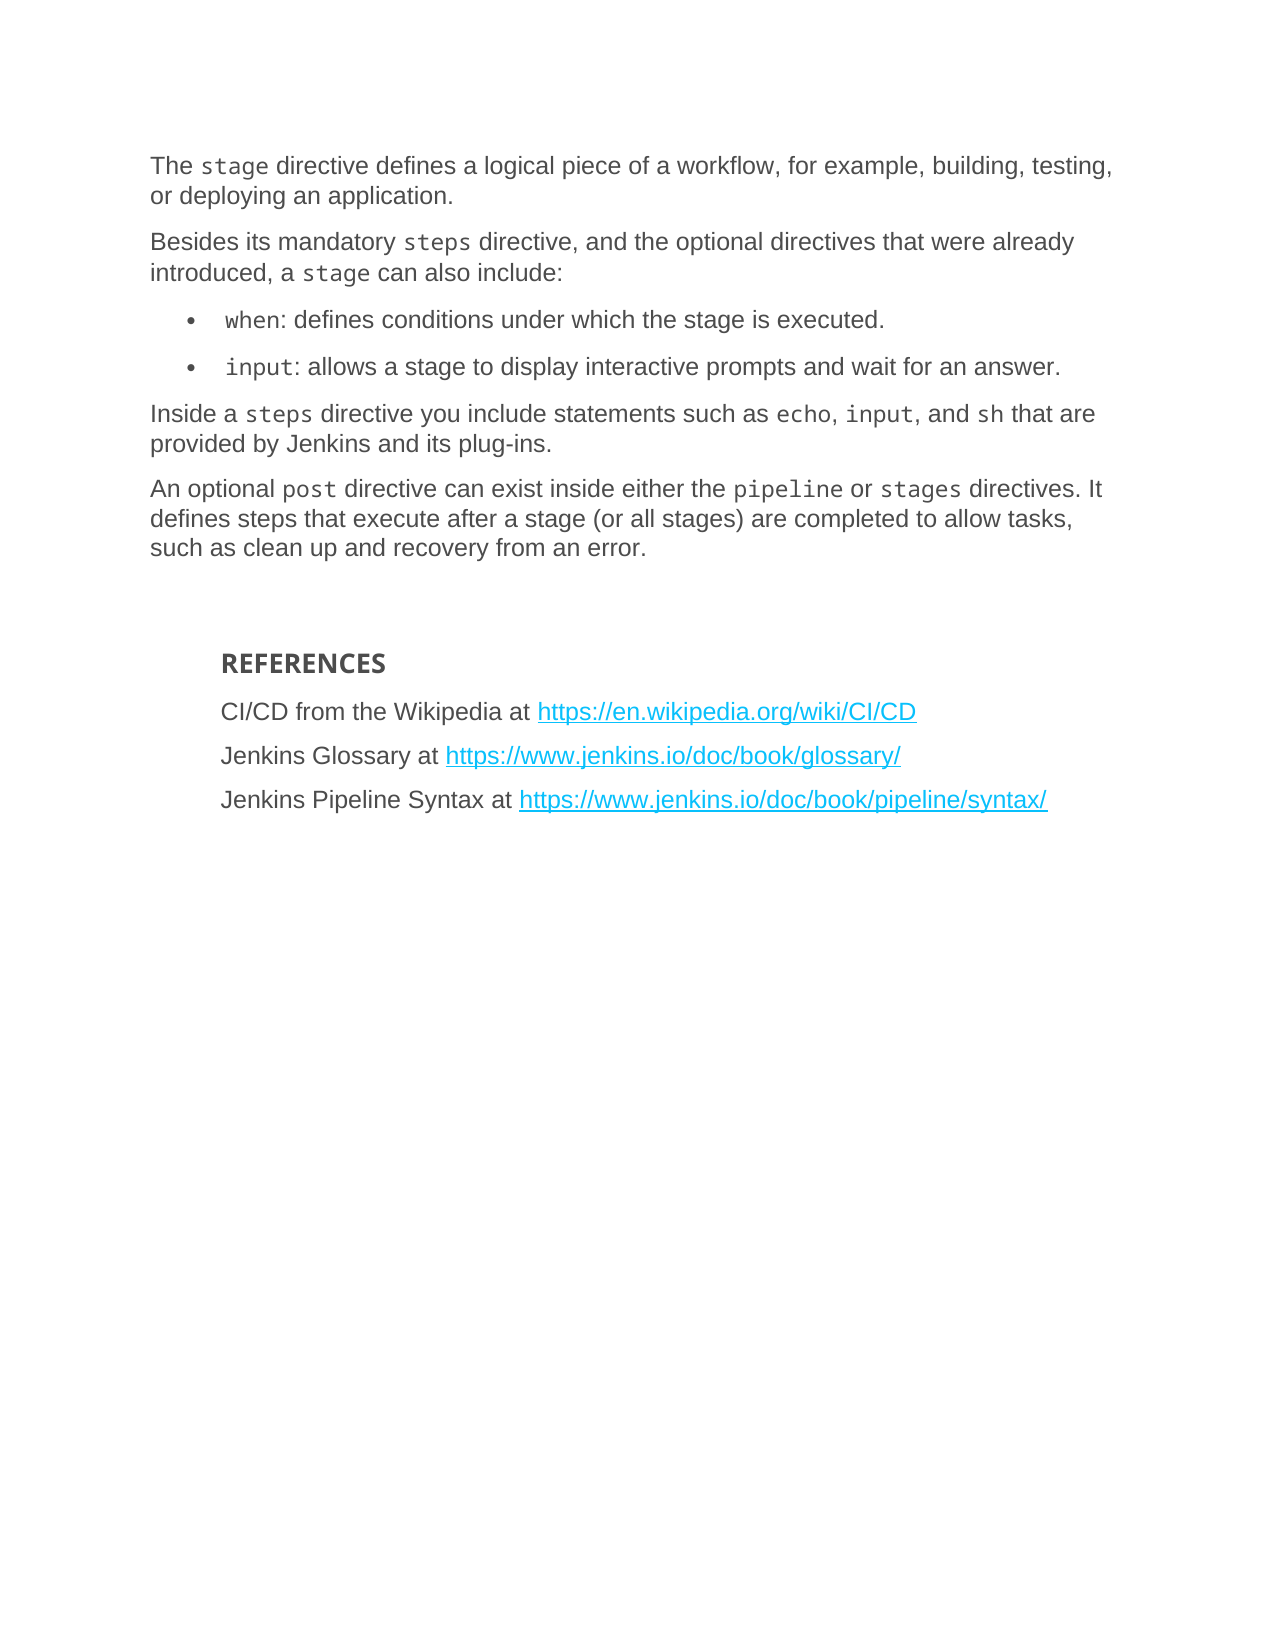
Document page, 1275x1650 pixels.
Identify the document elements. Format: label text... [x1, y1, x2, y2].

text Jenkins Pipeline Syntax at https://www.jenkins.io/doc/book/pipeline/syntax/ [220, 785, 1125, 814]
text The stage directive defines a logical piece of a workflow, for example, building, testing, or deploying an application. [150, 150, 1125, 210]
text Besides its mandatory steps directive, and the optional directives that were already introduced, a stage can also include: [150, 226, 1125, 288]
list when: defines conditions under which the stage is executed. [187, 304, 1125, 335]
list input: allows a stage to display interactive prompts and wait for an answer. [187, 351, 1125, 382]
text Jenkins Glossary at https://www.jenkins.io/doc/book/glossary/ [220, 741, 1125, 770]
text CI/CD from the Wikipedia at https://en.wikipedia.org/wiki/CI/CD [220, 697, 1125, 725]
text An optional post directive can exist inside either the pipeline or stages directives. It defines steps that execute after a stage (or all stages) are completed to allow tasks, such as clean up and recovery from an error. [150, 473, 1125, 562]
text Inside a steps directive you include statements such as echo, input, and sh that are provided by Jenkins and its plug-ins. [150, 397, 1125, 457]
text REFERENCES [220, 644, 1125, 681]
